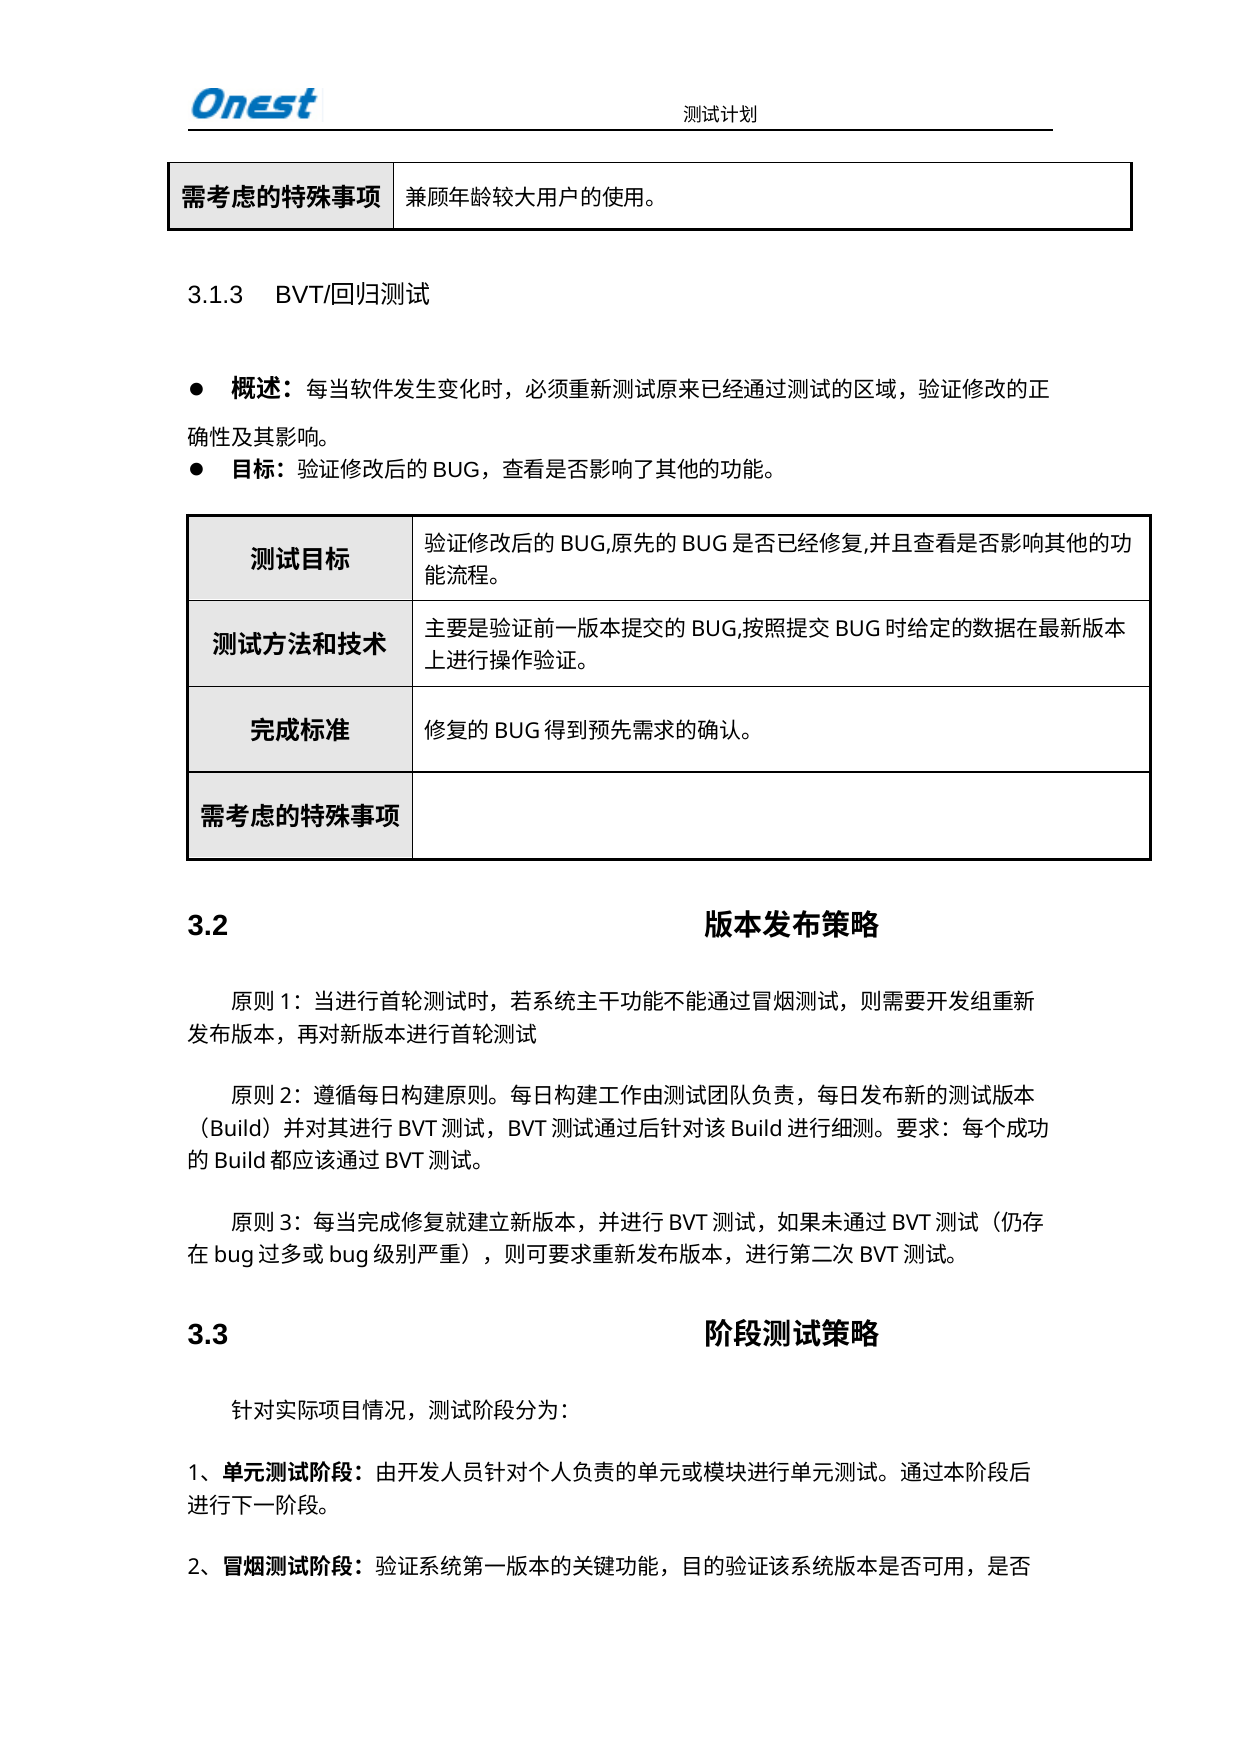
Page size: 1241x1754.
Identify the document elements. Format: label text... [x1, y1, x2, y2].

subtitle BVT/回归测试 [187, 260, 1053, 325]
table_cell 完成标准 [189, 687, 412, 771]
table_cell [413, 773, 1149, 857]
table_cell 测试方法和技术 [189, 601, 412, 686]
table_cell 主要是验证前一版本提交的BUG,按照提交BUG时给定的数据在最新版本上进行操作验证。 [413, 601, 1149, 686]
text 原则3：每当完成修复就建立新版本，并进行BVT测试，如果未通过BVT测试（仍存在bug过多或bug级别严重），则可要求重新发布版本，进行第二次BVT测试。 [187, 1205, 1053, 1270]
text 针对实际项目情况，测试阶段分为： [187, 1393, 1053, 1426]
table_cell 需考虑的特殊事项 [170, 163, 393, 228]
table_cell 需考虑的特殊事项 [189, 773, 412, 857]
list 目标：验证修改后的BUG，查看是否影响了其他的功能。 [187, 452, 1053, 484]
table_cell 兼顾年龄较大用户的使用。 [394, 163, 1130, 228]
text 1、单元测试阶段：由开发人员针对个人负责的单元或模块进行单元测试。通过本阶段后进行下一阶段。 [187, 1455, 1053, 1520]
text 原则1：当进行首轮测试时，若系统主干功能不能通过冒烟测试，则需要开发组重新发布版本，再对新版本进行首轮测试 [187, 984, 1053, 1049]
subtitle 版本发布策略 [187, 890, 1053, 955]
text 原则2：遵循每日构建原则。每日构建工作由测试团队负责，每日发布新的测试版本（Build）并对其进行BVT测试，BVT测试通过后针对该Build进行细测。要求：每个成功的Build都应该通过BVT测试。 [187, 1078, 1053, 1176]
list 概述：每当软件发生变化时，必须重新测试原来已经通过测试的区域，验证修改的正确性及其影响。 [187, 354, 1053, 452]
table_header 测试目标 [189, 517, 412, 599]
subtitle 阶段测试策略 [187, 1299, 1053, 1364]
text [187, 1549, 1053, 1581]
table_cell 修复的BUG得到预先需求的确认。 [413, 687, 1149, 771]
picture [187, 88, 324, 122]
table_header 验证修改后的BUG,原先的BUG是否已经修复,并且查看是否影响其他的功能流程。 [413, 517, 1149, 599]
